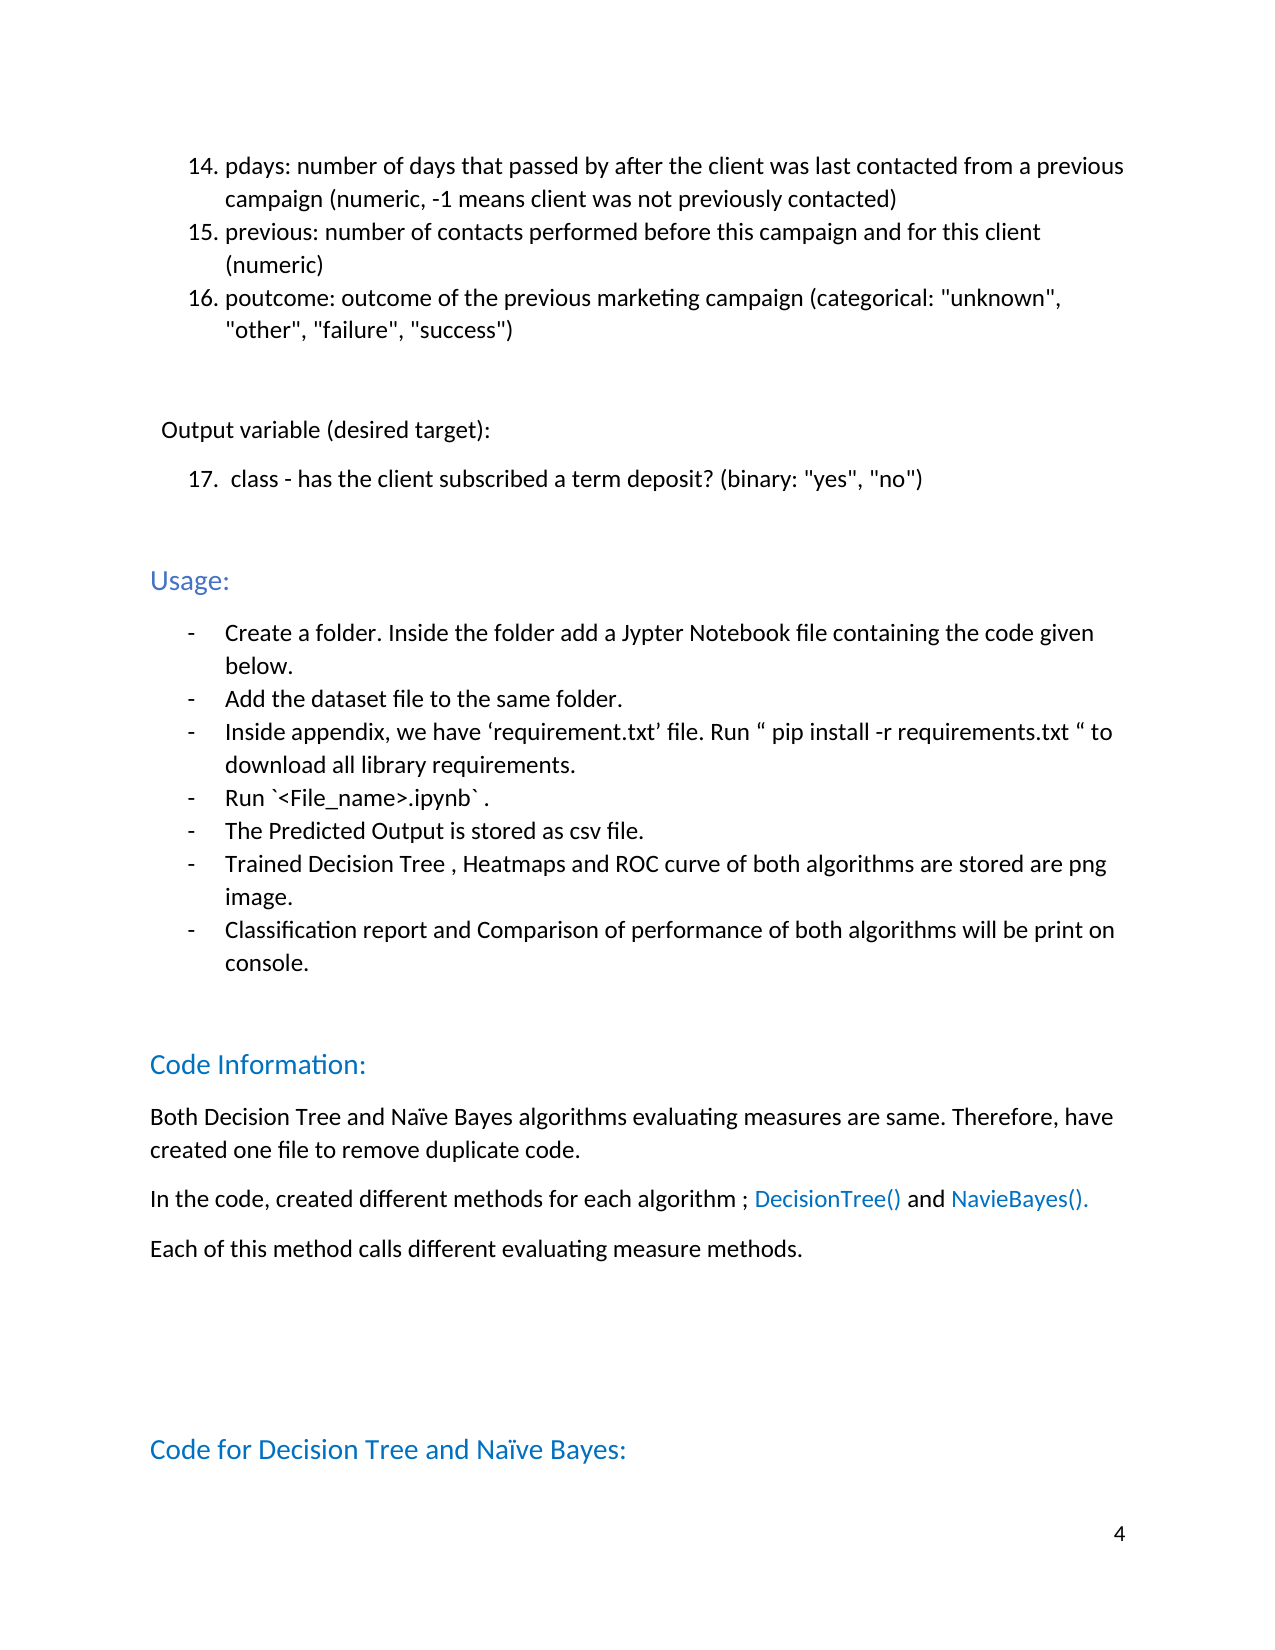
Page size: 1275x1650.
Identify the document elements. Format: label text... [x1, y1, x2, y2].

list previous: number of contacts performed before this campaign and for this client (numeric) [187, 216, 1125, 279]
list Add the dataset file to the same folder. [187, 683, 1125, 714]
list poutcome: outcome of the previous marketing campaign (categorical: "unknown", "other", "failure", "success") [187, 282, 1125, 345]
text Each of this method calls different evaluating measure methods. [150, 1233, 1125, 1264]
list Run `<File_name>.ipynb` . [187, 782, 1125, 813]
list Inside appendix, we have ‘requirement.txt’ file. Run “ pip install -r requirements.txt “ to download all library requirements. [187, 716, 1125, 780]
text Code Information: [150, 1046, 1125, 1082]
list Create a folder. Inside the folder add a Jypter Notebook file containing the code given below. [187, 618, 1125, 681]
text In the code, created different methods for each algorithm ; DecisionTree() and NavieBayes(). [150, 1183, 1125, 1214]
text Output variable (desired target): [150, 414, 1125, 444]
list Classification report and Comparison of performance of both algorithms will be print on console. [187, 914, 1125, 977]
text Usage: [150, 562, 1125, 598]
list class - has the client subscribed a term deposit? (binary: "yes", "no") [187, 463, 1125, 494]
text Code for Decision Tree and Naïve Bayes: [150, 1431, 1125, 1467]
list Trained Decision Tree , Heatmaps and ROC curve of both algorithms are stored are png image. [187, 848, 1125, 911]
list pdays: number of days that passed by after the client was last contacted from a previous campaign (numeric, -1 means client was not previously contacted) [187, 150, 1125, 213]
list The Predicted Output is stored as csv file. [187, 815, 1125, 846]
text Both Decision Tree and Naïve Bayes algorithms evaluating measures are same. Therefore, have created one file to remove duplicate code. [150, 1101, 1125, 1164]
